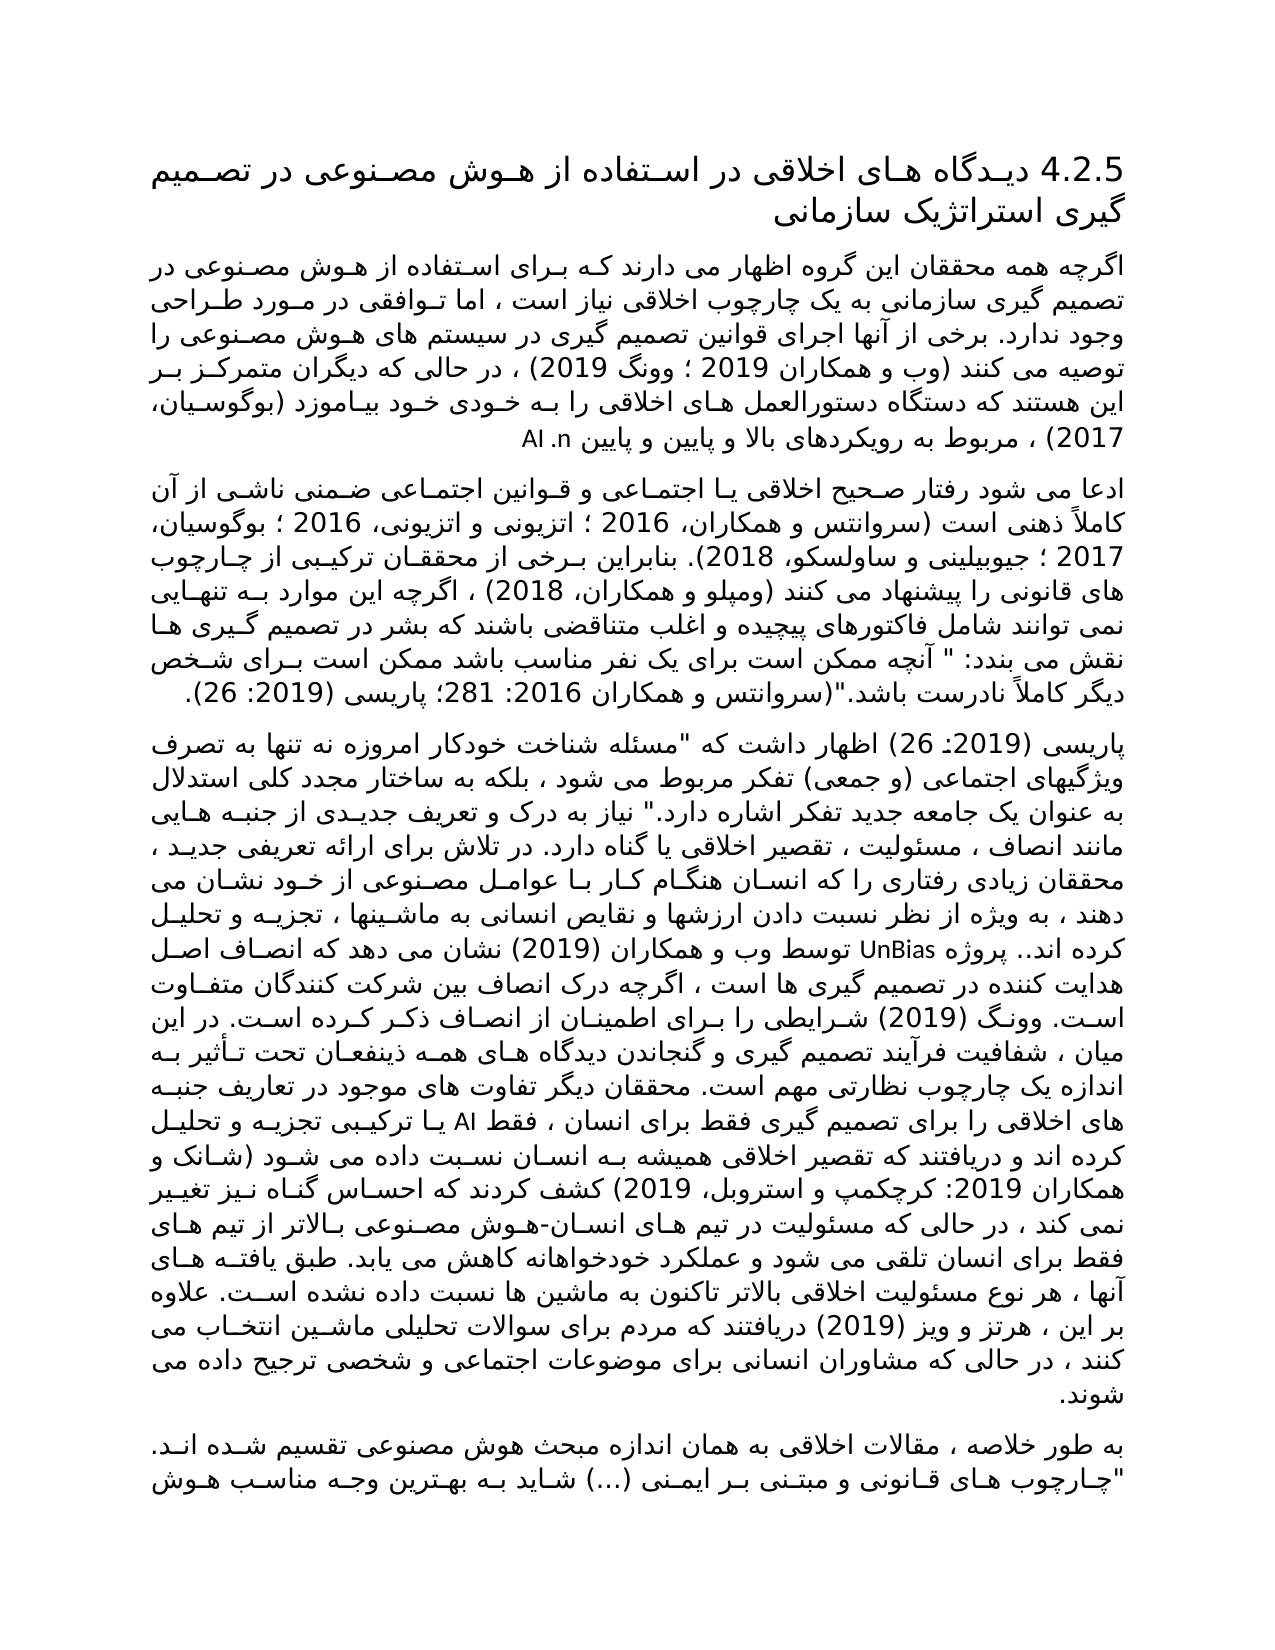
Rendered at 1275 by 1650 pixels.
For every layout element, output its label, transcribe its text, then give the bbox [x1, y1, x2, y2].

text ادعا می شود رفتار صحیح اخلاقی یا اجتماعی و قوانین اجتماعی ضمنی ناشی از آن کاملاً ذهنی است (سروانتس و همکاران، 2016 ؛ اتزیونی و اتزیونی، 2016 ؛ بوگوسیان، 2017 ؛ جیوبیلینی و ساولسکو، 2018). بنابراین برخی از محققان ترکیبی از چارچوب های قانونی را پیشنهاد می کنند (ومپلو و همکاران، 2018) ، اگرچه این موارد به تنهایی نمی توانند شامل فاکتورهای پیچیده و اغلب متناقضی باشند که بشر در تصمیم گیری ها نقش می بندد: " آنچه ممکن است برای یک نفر مناسب باشد ممکن است برای شخص دیگر کاملاً نادرست باشد."(سروانتس و همکاران 2016: 281؛ پاریسی (2019: 26). [150, 473, 1125, 709]
text پاریسی (2019: 26) اظهار داشت كه "مسئله شناخت خودکار امروزه نه تنها به تصرف ویژگیهای اجتماعی (و جمعی) تفکر مربوط می شود ، بلکه به ساختار مجدد کلی استدلال به عنوان یک جامعه جدید تفکر اشاره دارد." نیاز به درک و تعریف جدیدی از جنبه هایی مانند انصاف ، مسئولیت ، تقصیر اخلاقی یا گناه دارد. در تلاش برای ارائه تعریفی جدید ، محققان زیادی رفتاری را که انسان هنگام کار با عوامل مصنوعی از خود نشان می دهند ، به ویژه از نظر نسبت دادن ارزشها و نقایص انسانی به ماشینها ، تجزیه و تحلیل کرده اند.. پروژه UnBias توسط وب و همکاران (2019) نشان می دهد که انصاف اصل هدایت کننده در تصمیم گیری ها است ، اگرچه درک انصاف بین شرکت کنندگان متفاوت است. وونگ (2019) شرایطی را برای اطمینان از انصاف ذکر کرده است. در این میان ، شفافیت فرآیند تصمیم گیری و گنجاندن دیدگاه های همه ذینفعان تحت تأثیر به اندازه یک چارچوب نظارتی مهم است. محققان دیگر تفاوت های موجود در تعاریف جنبه های اخلاقی را برای تصمیم گیری فقط برای انسان ، فقط AI یا ترکیبی تجزیه و تحلیل کرده اند و دریافتند که تقصیر اخلاقی همیشه به انسان نسبت داده می شود (شانک و همکاران 2019: کرچکمپ و استروبل، 2019) کشف کردند که احساس گناه نیز تغییر نمی کند ، در حالی که مسئولیت در تیم های انسان-هوش مصنوعی بالاتر از تیم های فقط برای انسان تلقی می شود و عملکرد خودخواهانه کاهش می یابد. طبق یافته های آنها ، هر نوع مسئولیت اخلاقی بالاتر تاکنون به ماشین ها نسبت داده نشده است. علاوه بر این ، هرتز و ویز (2019) دریافتند که مردم برای سوالات تحلیلی ماشین انتخاب می کنند ، در حالی که مشاوران انسانی برای موضوعات اجتماعی و شخصی ترجیح داده می شوند. [150, 728, 1125, 1410]
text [150, 1429, 1125, 1494]
text اگرچه همه محققان این گروه اظهار می دارند که برای استفاده از هوش مصنوعی در تصمیم گیری سازمانی به یک چارچوب اخلاقی نیاز است ، اما توافقی در مورد طراحی وجود ندارد. برخی از آنها اجرای قوانین تصمیم گیری در سیستم های هوش مصنوعی را توصیه می کنند (وب و همکاران 2019 ؛ وونگ 2019) ، در حالی که دیگران متمرکز بر این هستند که دستگاه دستورالعمل های اخلاقی را به خودی خود بیاموزد (بوگوسیان،2017) ، مربوط به رویکردهای بالا و پایین و پایین AI .n [150, 250, 1125, 454]
text 4.2.5 دیدگاه های اخلاقی در استفاده از هوش مصنوعی در تصمیم گیری استراتژیک سازمانی [150, 150, 1125, 231]
